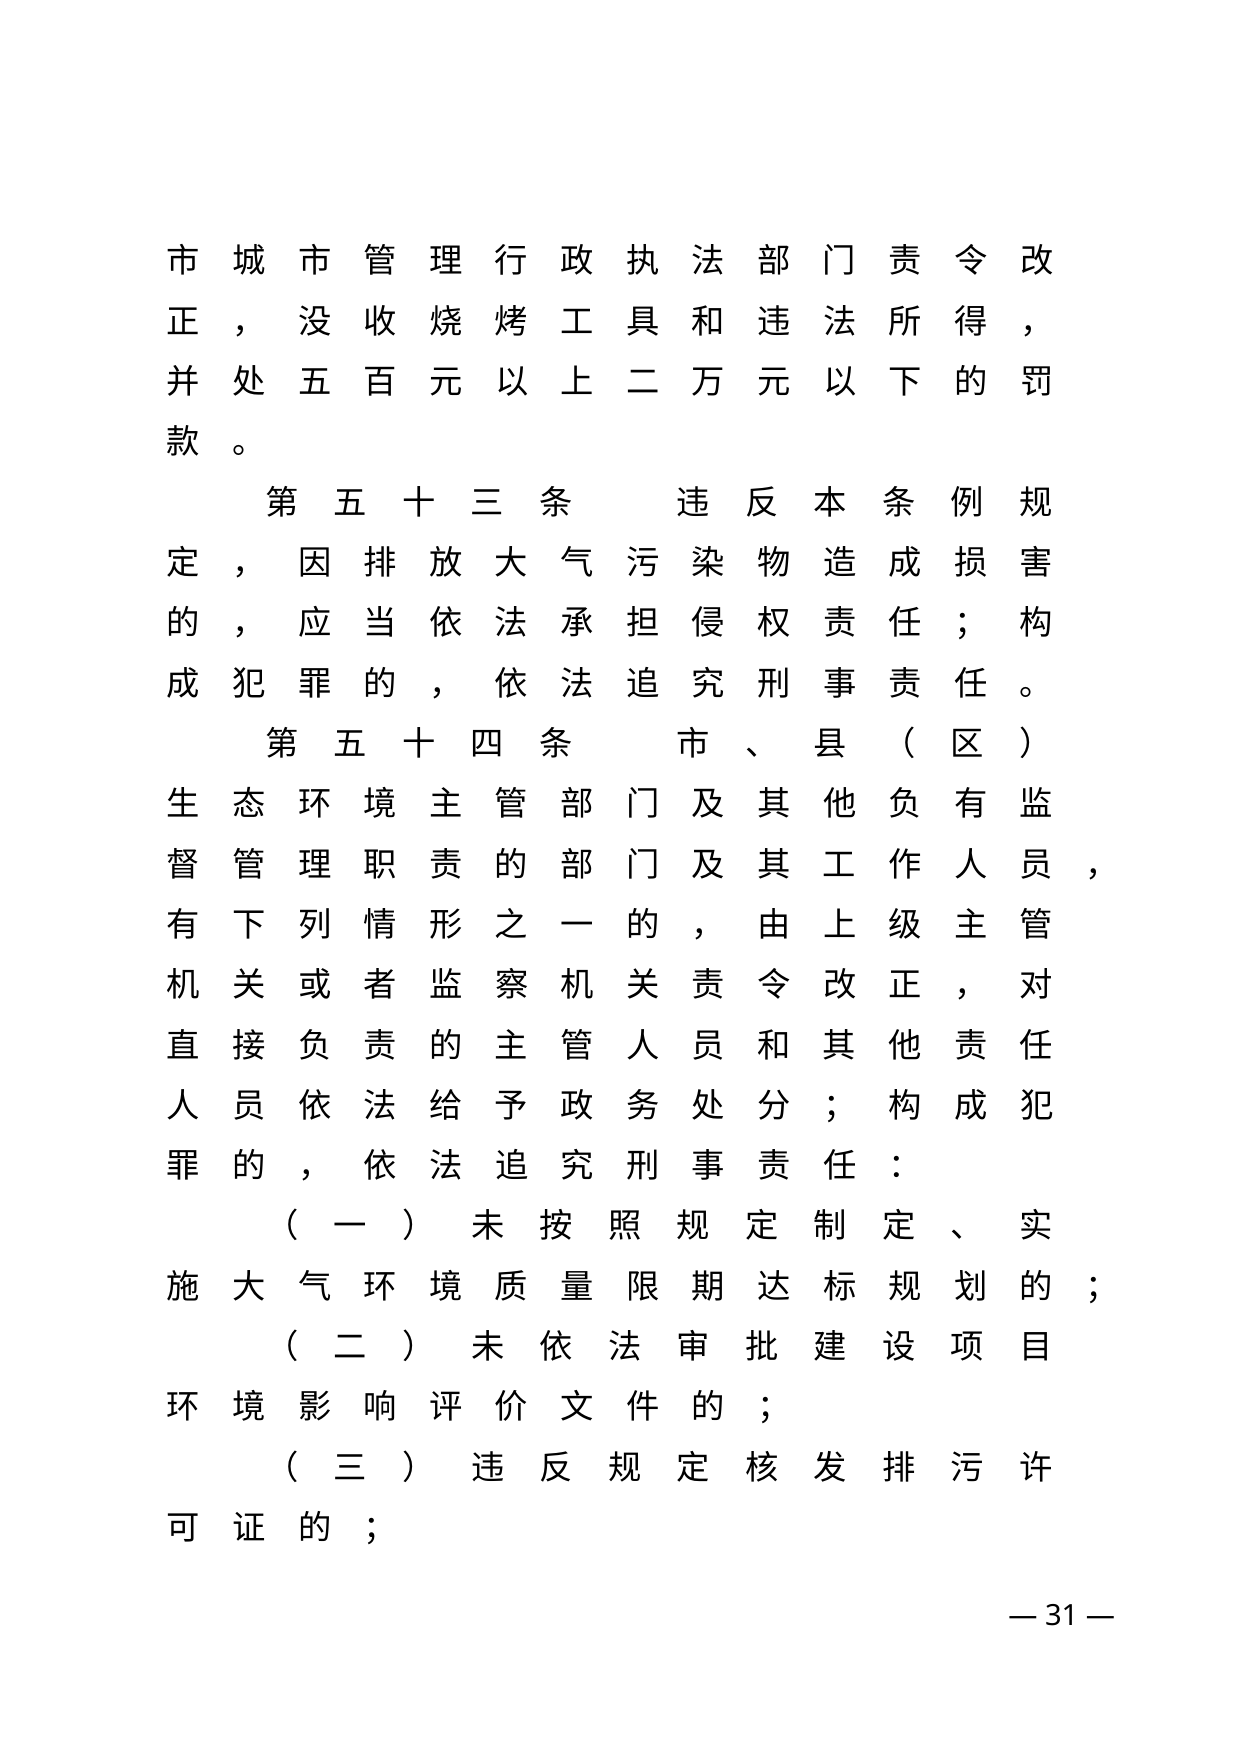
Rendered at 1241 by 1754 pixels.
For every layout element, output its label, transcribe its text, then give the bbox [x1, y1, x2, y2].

text （一）未按照规定制定、实施大气环境质量限期达标规划的； [167, 1193, 1085, 1314]
text （二）未依法审批建设项目环境影响评价文件的； [167, 1314, 1085, 1434]
text 第五十四条 市、县（区）生态环境主管部门及其他负有监督管理职责的部门及其工作人员，有下列情形之一的，由上级主管机关或者监察机关责令改正，对直接负责的主管人员和其他责任人员依法给予政务处分；构成犯罪的，依法追究刑事责任： [167, 711, 1085, 1193]
text 第五十三条 违反本条例规定，因排放大气污染物造成损害的，应当依法承担侵权责任；构成犯罪的，依法追究刑事责任。 [167, 469, 1085, 711]
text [167, 228, 1085, 469]
text （三）违反规定核发排污许可证的； [167, 1434, 1085, 1555]
